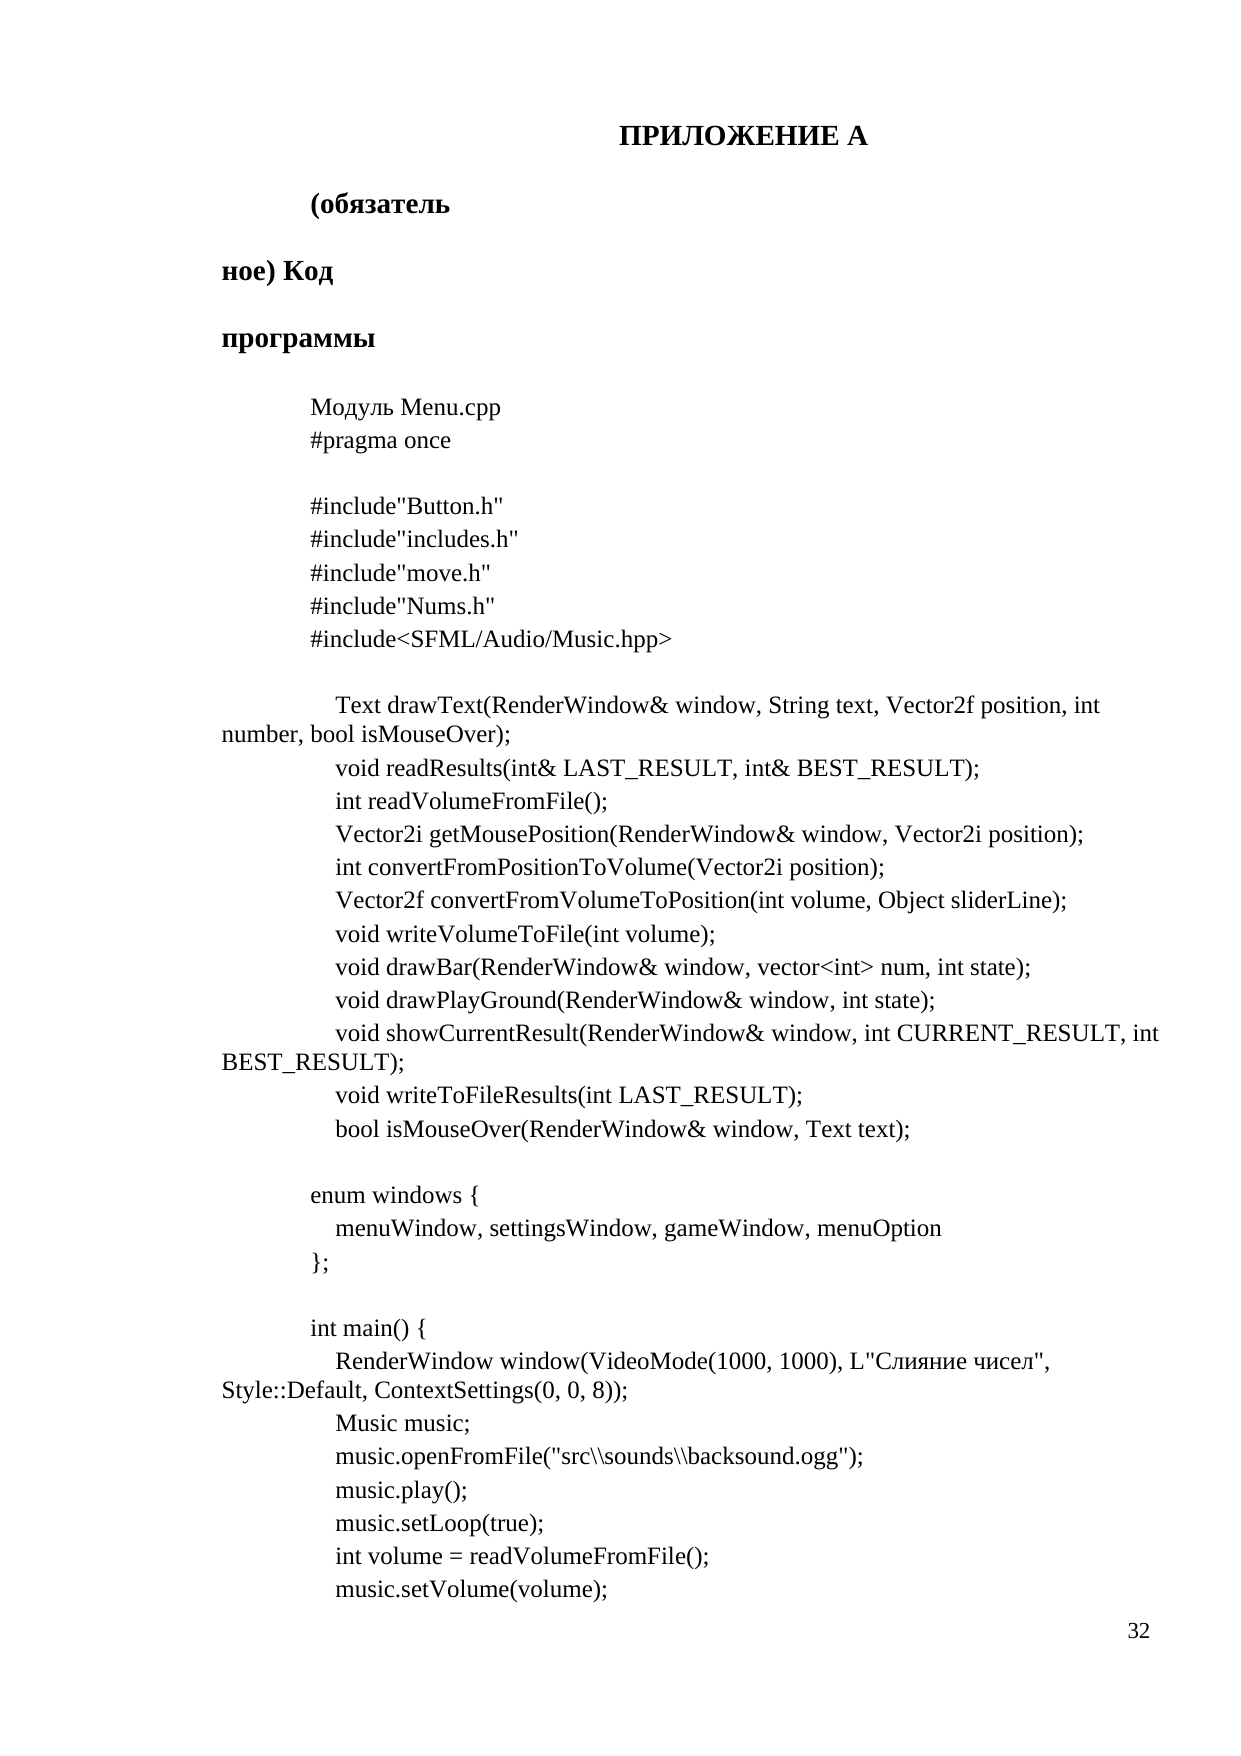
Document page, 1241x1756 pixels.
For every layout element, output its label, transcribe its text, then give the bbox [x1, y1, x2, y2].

text music.openFromFile("src\\sounds\\backsound.ogg"); [221, 1441, 1188, 1470]
text (обязательное) Код программы [221, 186, 458, 353]
text Music music; [221, 1408, 1188, 1437]
text Модуль Menu.cpp [221, 392, 1188, 420]
text int volume = readVolumeFromFile(); [221, 1541, 1188, 1570]
text Vector2i getMousePosition(RenderWindow& window, Vector2i position); [221, 819, 1188, 848]
text menuWindow, settingsWindow, gameWindow, menuOption [221, 1213, 1188, 1242]
text #include"includes.h" [221, 524, 1188, 553]
text void writeToFileResults(int LAST_RESULT); [221, 1080, 1188, 1109]
text #include"Nums.h" [221, 591, 1188, 620]
text }; [221, 1247, 1188, 1275]
text void writeVolumeToFile(int volume); [221, 919, 1188, 947]
text void readResults(int& LAST_RESULT, int& BEST_RESULT); [221, 753, 1188, 781]
text music.play(); [221, 1475, 1188, 1503]
text music.setVolume(volume); [221, 1574, 1188, 1603]
text enum windows { [221, 1180, 1188, 1209]
subtitle ПРИЛОЖЕНИЕ А [328, 118, 1070, 152]
text Vector2f convertFromVolumeToPosition(int volume, Object sliderLine); [221, 886, 1188, 914]
text void drawPlayGround(RenderWindow& window, int state); [221, 985, 1188, 1014]
text #pragma once [221, 425, 1188, 453]
text Text drawText(RenderWindow& window, String text, Vector2f position, int number, bool isMouseOver); [221, 691, 1188, 748]
text int main() { [221, 1313, 1188, 1342]
text int readVolumeFromFile(); [221, 786, 1188, 814]
text music.setLoop(true); [221, 1508, 1188, 1537]
text #include<SFML/Audio/Music.hpp> [221, 624, 1188, 653]
text #include"Button.h" [221, 491, 1188, 520]
text RenderWindow window(VideoMode(1000, 1000), L"Слияние чисел", Style::Default, ContextSettings(0, 0, 8)); [221, 1346, 1188, 1404]
text int convertFromPositionToVolume(Vector2i position); [221, 852, 1188, 881]
text bool isMouseOver(RenderWindow& window, Text text); [221, 1114, 1188, 1142]
text #include"move.h" [221, 558, 1188, 586]
text void drawBar(RenderWindow& window, vector<int> num, int state); [221, 952, 1188, 981]
text void showCurrentResult(RenderWindow& window, int CURRENT_RESULT, int BEST_RESULT); [221, 1018, 1188, 1076]
